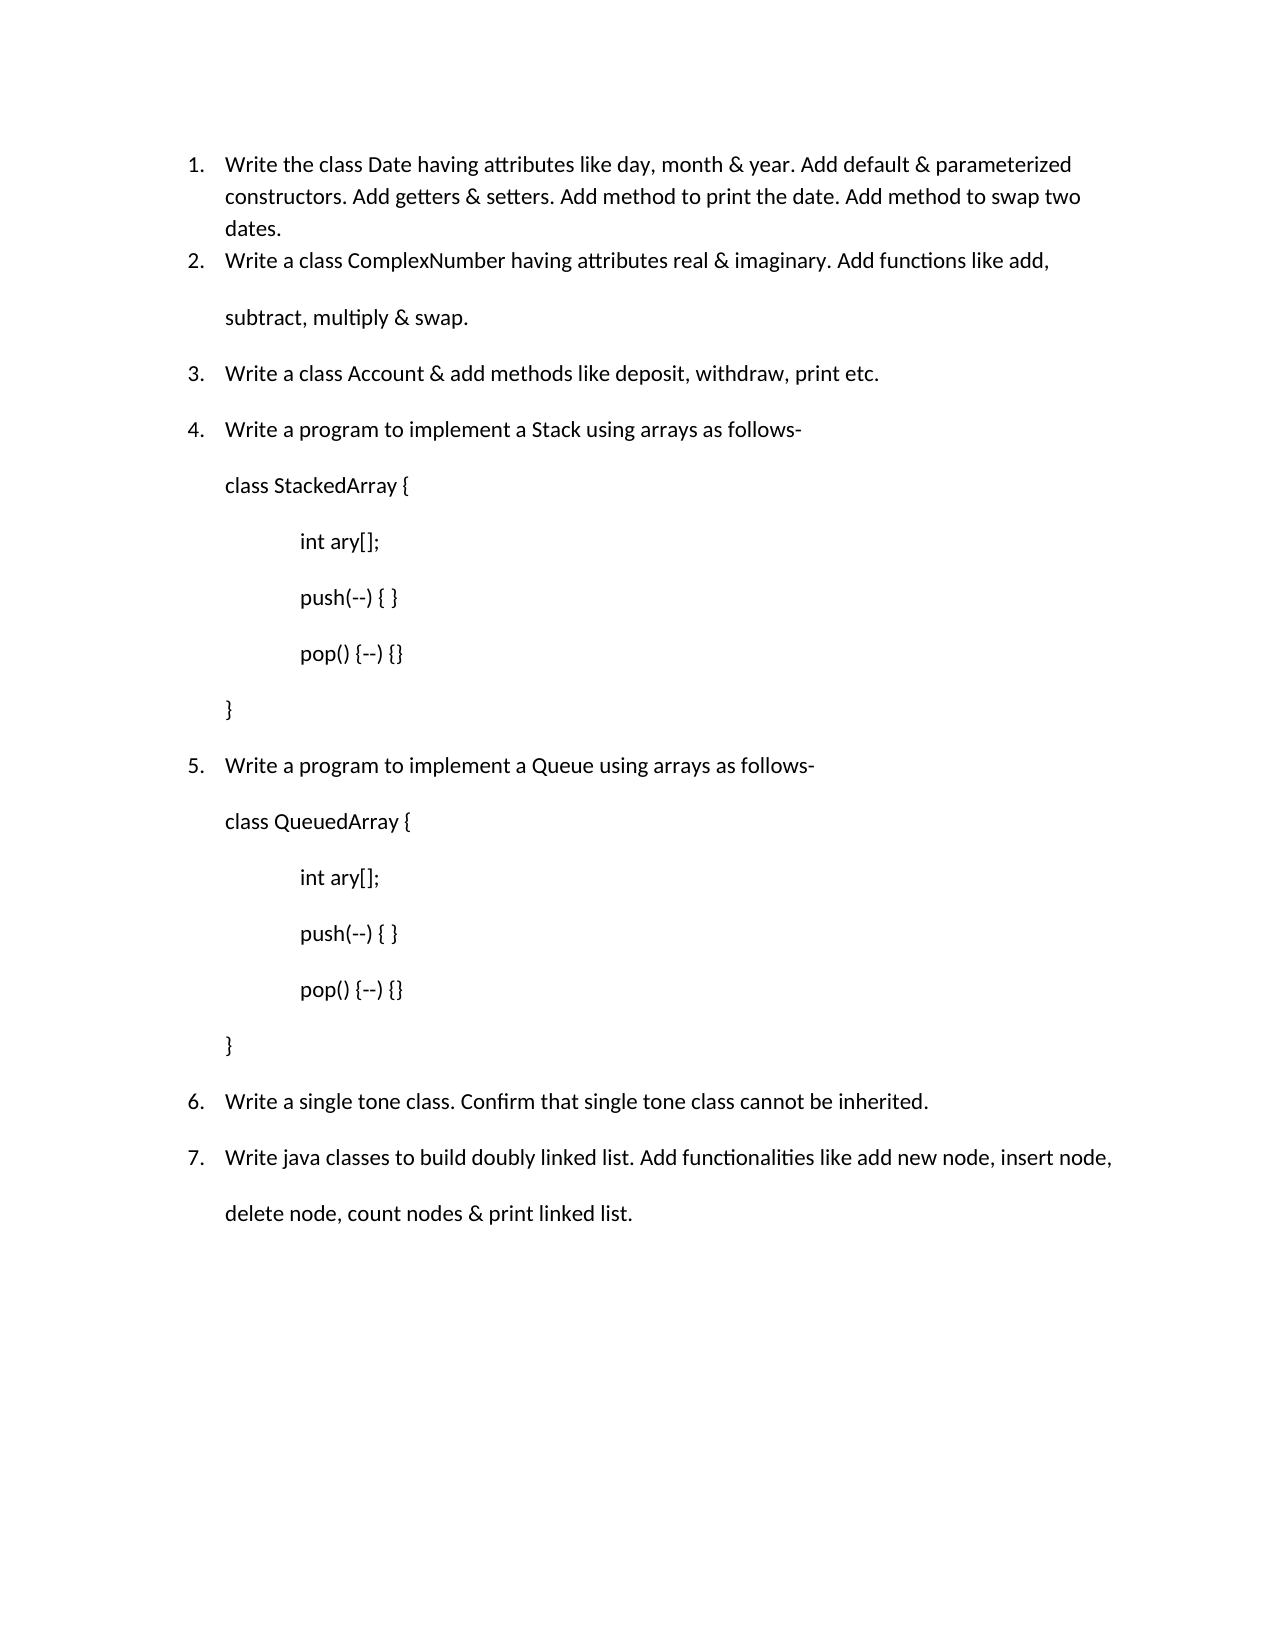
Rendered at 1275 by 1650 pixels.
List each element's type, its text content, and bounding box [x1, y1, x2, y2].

list } [225, 1031, 1125, 1059]
list } [225, 695, 1125, 723]
list int ary[]; [225, 863, 1125, 891]
list Write a single tone class. Confirm that single tone class cannot be inherited. [187, 1087, 1125, 1115]
list Write java classes to build doubly linked list. Add functionalities like add new node, insert node, delete node, count nodes & print linked list. [187, 1143, 1125, 1227]
list pop() {--) {} [225, 975, 1125, 1003]
list int ary[]; [225, 527, 1125, 555]
list push(--) { } [225, 583, 1125, 611]
list Write a program to implement a Queue using arrays as follows- [187, 751, 1125, 779]
list class StackedArray { [225, 471, 1125, 499]
list Write a program to implement a Stack using arrays as follows- [187, 415, 1125, 443]
list class QueuedArray { [225, 807, 1125, 835]
list Write the class Date having attributes like day, month & year. Add default & parameterized constructors. Add getters & setters. Add method to print the date. Add method to swap two dates. [187, 150, 1125, 242]
list Write a class Account & add methods like deposit, withdraw, print etc. [187, 359, 1125, 387]
list pop() {--) {} [225, 639, 1125, 667]
list Write a class ComplexNumber having attributes real & imaginary. Add functions like add, subtract, multiply & swap. [187, 247, 1125, 331]
list push(--) { } [225, 919, 1125, 947]
